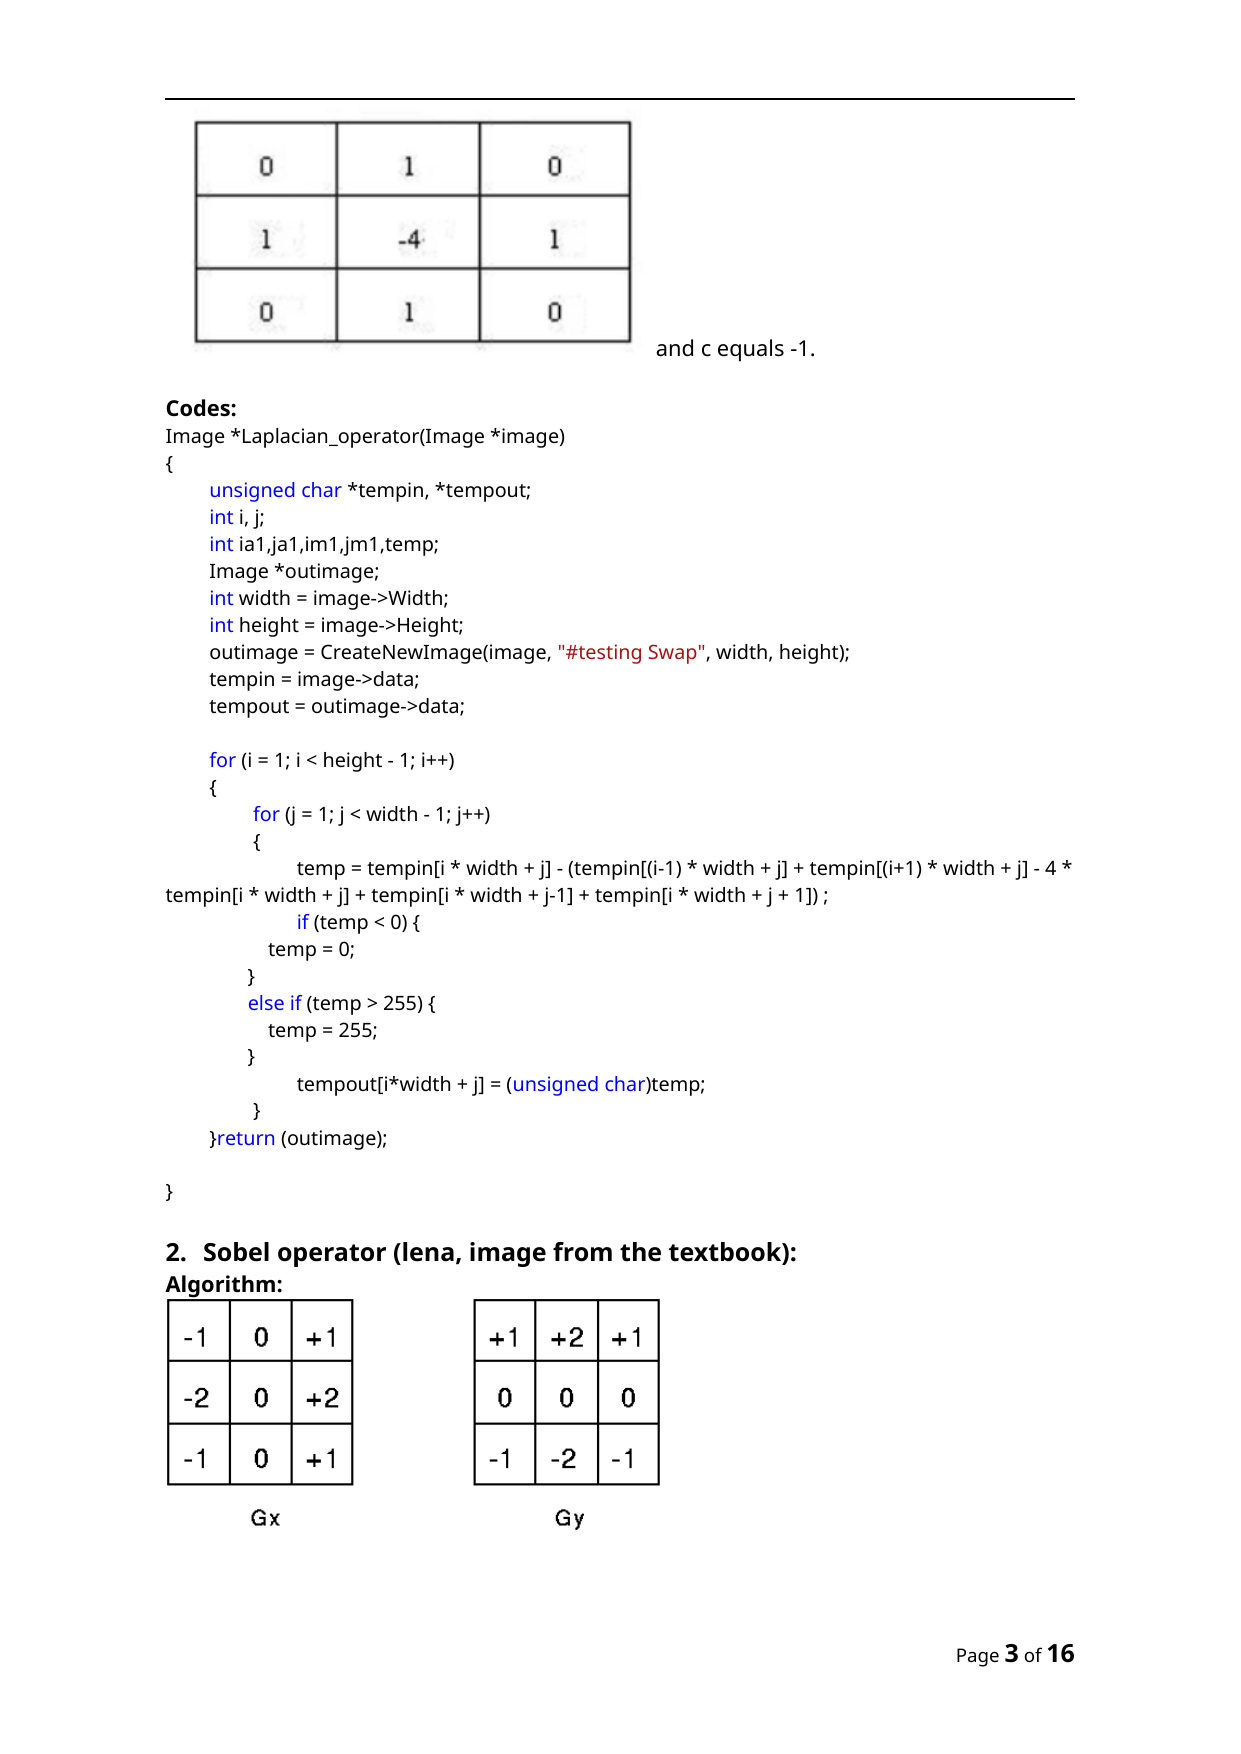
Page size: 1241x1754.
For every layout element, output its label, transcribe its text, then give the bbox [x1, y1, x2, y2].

text temp = 0; [165, 935, 1075, 962]
text tempout[i*width + j] = (unsigned char)temp; [165, 1070, 1075, 1097]
picture [165, 1298, 662, 1531]
text Codes: [165, 392, 1075, 422]
text } [165, 1097, 1075, 1124]
text } [165, 1178, 1075, 1205]
text outimage = CreateNewImage(image, "#testing Swap", width, height); [165, 638, 1075, 665]
text { [165, 773, 1075, 800]
text unsigned char *tempin, *tempout; [165, 476, 1075, 503]
text Image *outimage; [165, 557, 1075, 584]
text }return (outimage); [165, 1124, 1075, 1151]
text for (j = 1; j < width - 1; j++) [165, 800, 1075, 827]
picture [171, 106, 656, 357]
text Algorithm: [165, 1268, 1075, 1298]
text for (i = 1; i < height - 1; i++) [165, 746, 1075, 773]
text } [165, 962, 1075, 989]
text else if (temp > 255) { [165, 989, 1075, 1016]
text } [165, 1043, 1075, 1070]
text temp = 255; [165, 1016, 1075, 1043]
text int i, j; [165, 503, 1075, 530]
text tempin = image->data; [165, 665, 1075, 692]
text Image *Laplacian_operator(Image *image) [165, 422, 1075, 449]
text int ia1,ja1,im1,jm1,temp; [165, 530, 1075, 557]
text { [165, 449, 1075, 476]
text temp = tempin[i * width + j] - (tempin[(i-1) * width + j] + tempin[(i+1) * width + j] - 4 * tempin[i * width + j] + tempin[i * width + j-1] + tempin[i * width + j + 1]) ; [165, 854, 1075, 908]
text tempout = outimage->data; [165, 692, 1075, 719]
text if (temp < 0) { [165, 908, 1075, 935]
text int width = image->Width; [165, 584, 1075, 611]
list Sobel operator (lena, image from the textbook): [165, 1234, 1075, 1268]
text int height = image->Height; [165, 611, 1075, 638]
text { [165, 827, 1075, 854]
